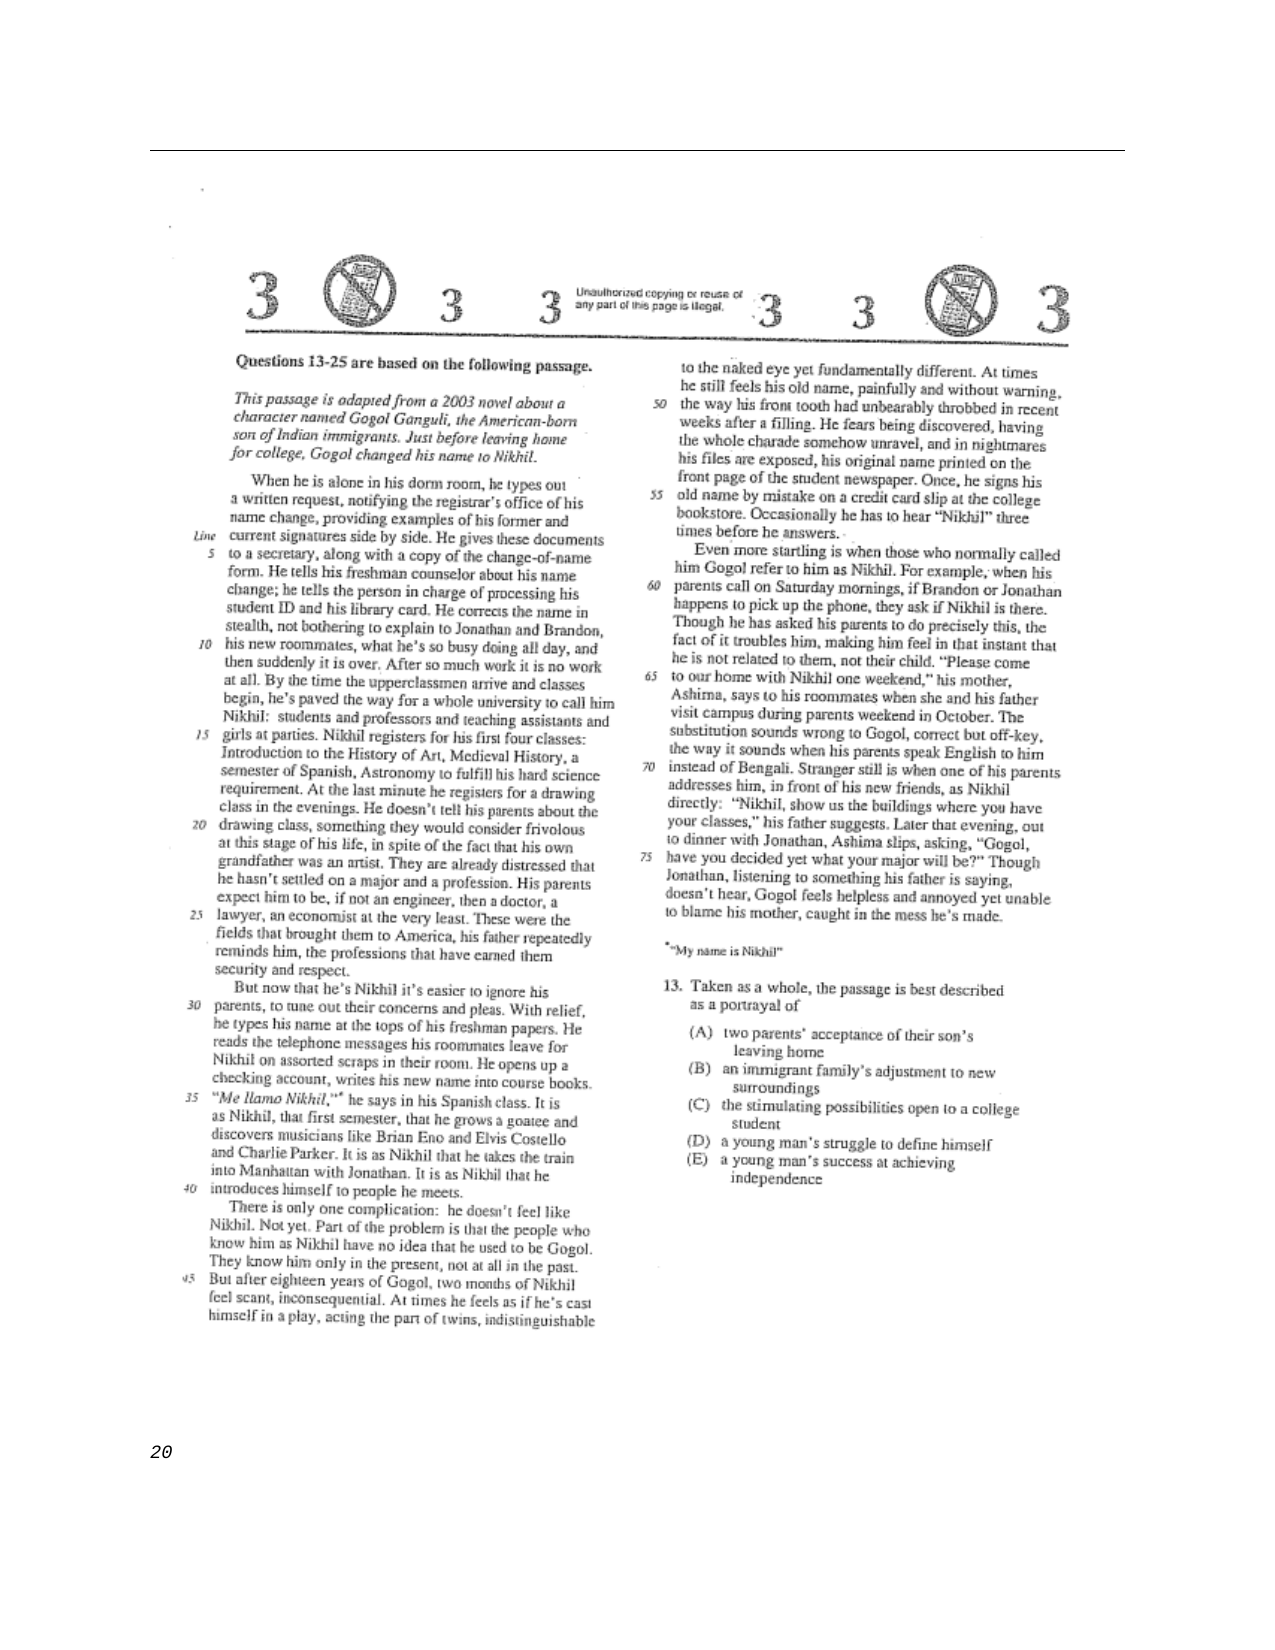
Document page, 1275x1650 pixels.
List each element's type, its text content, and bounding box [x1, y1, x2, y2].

picture [150, 153, 1121, 1410]
text 20 [150, 1443, 1125, 1464]
